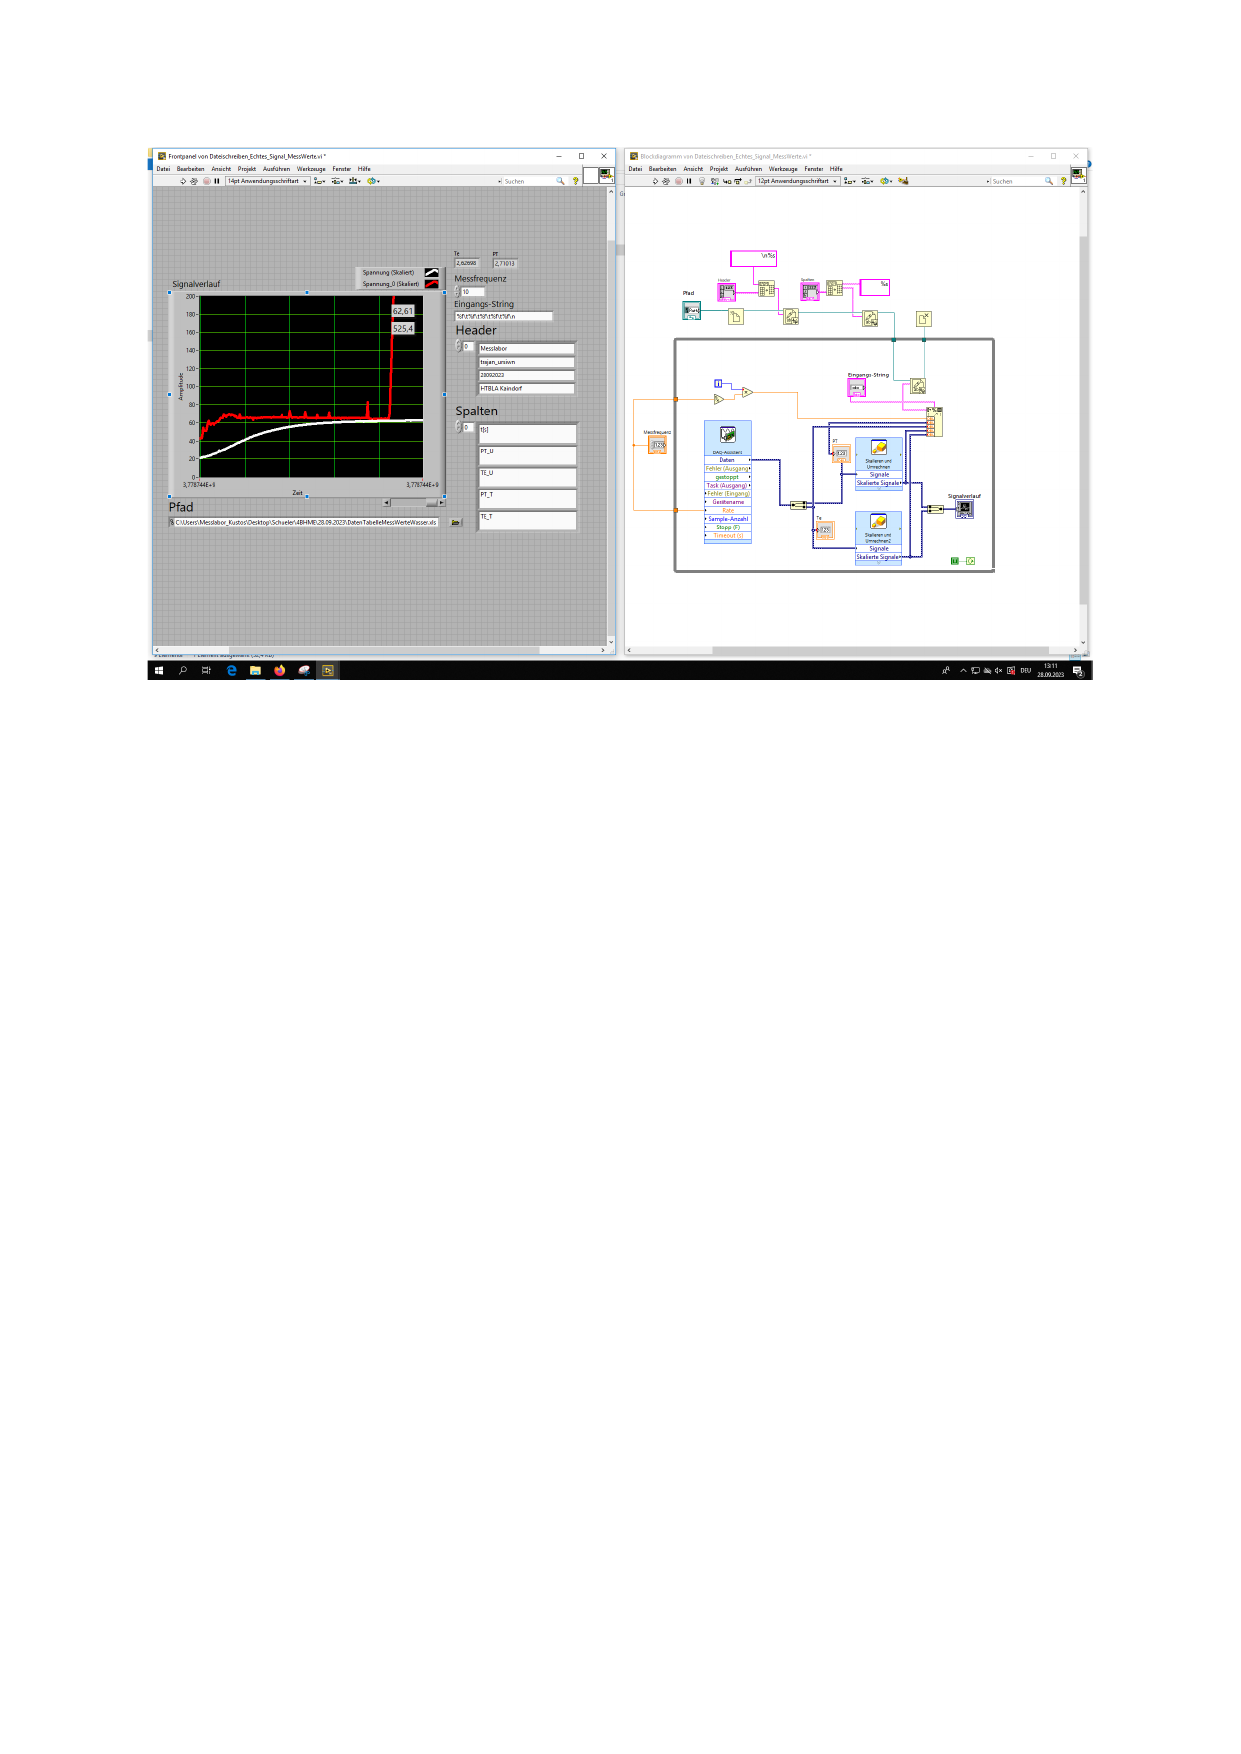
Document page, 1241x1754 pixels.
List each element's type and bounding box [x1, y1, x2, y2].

picture [147, 147, 1093, 680]
